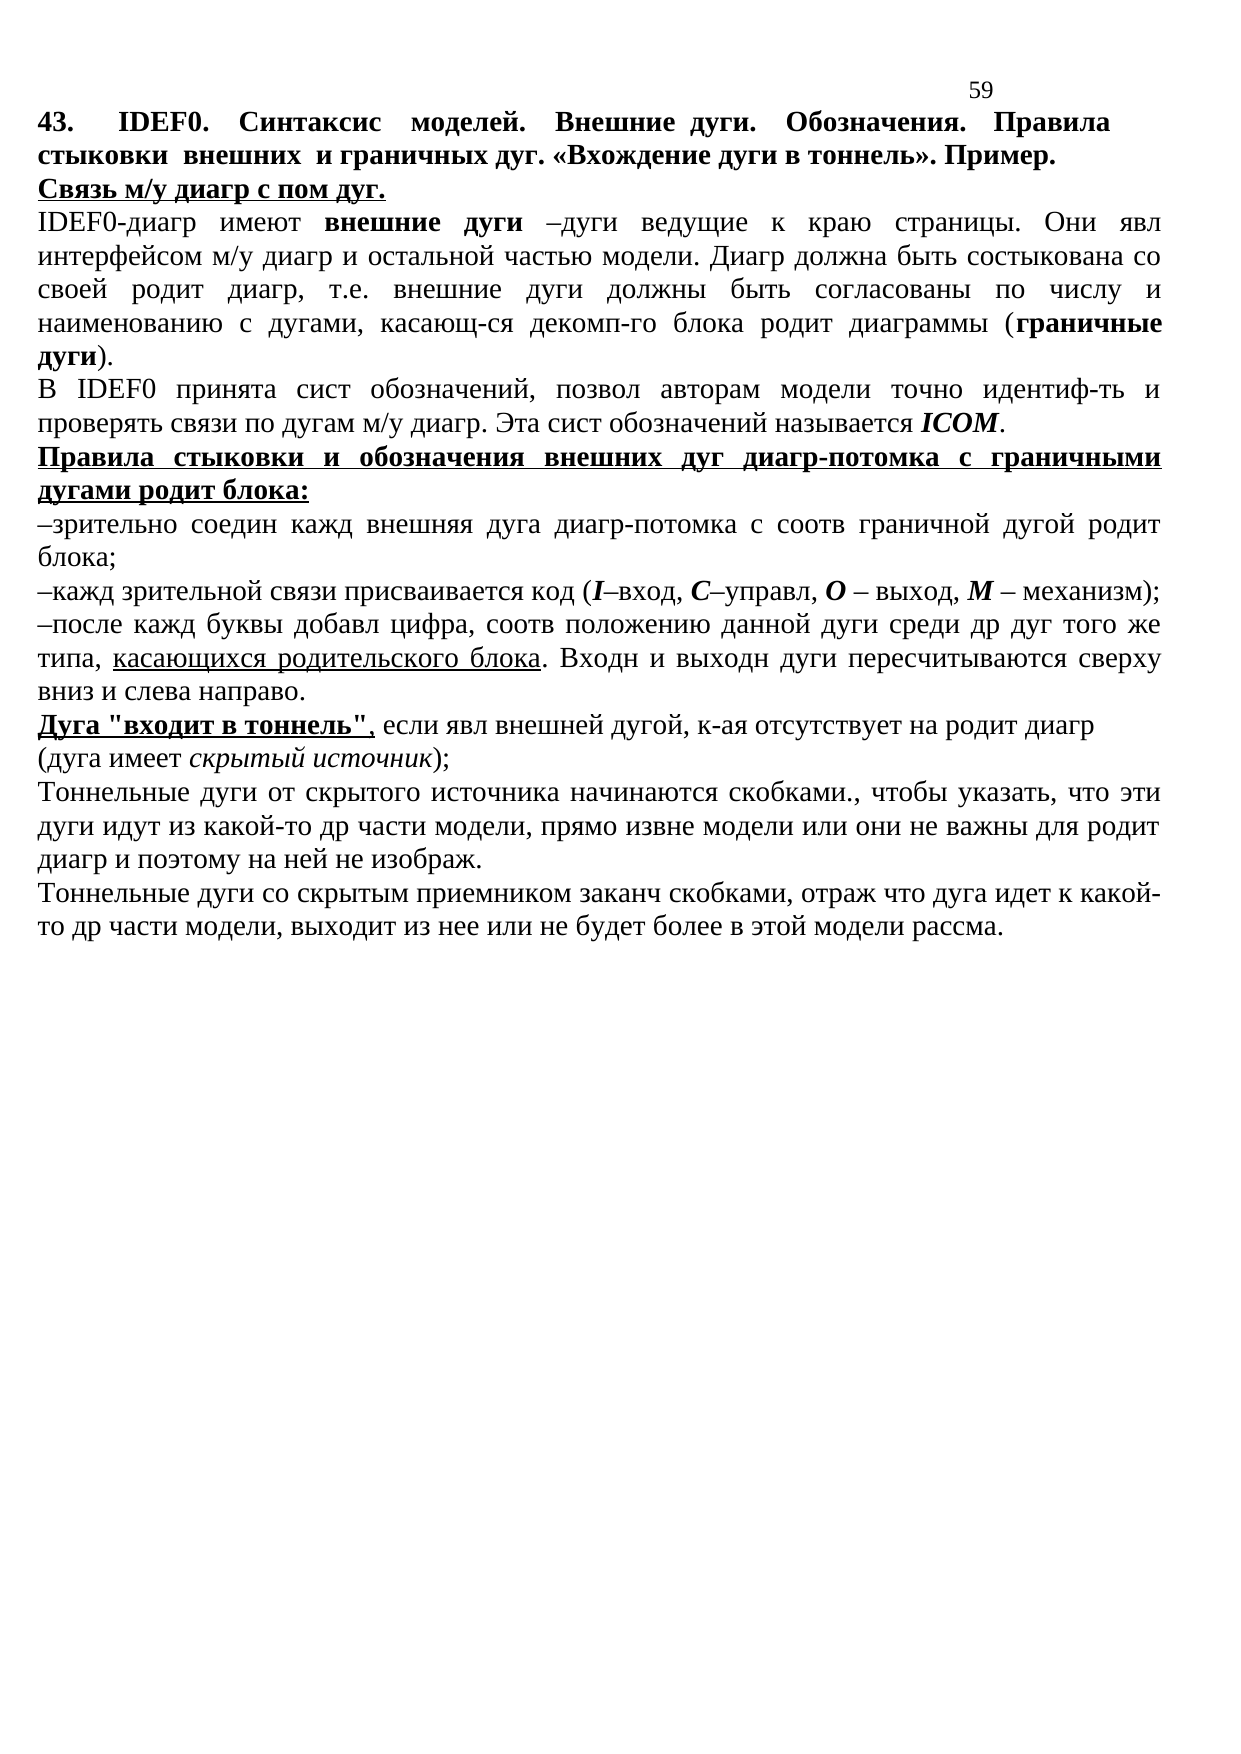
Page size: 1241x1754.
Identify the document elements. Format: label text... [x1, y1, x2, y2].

text –зрительно соедин кажд внешняя дуга диагр-потомка с соотв граничной дугой родит блока; [37, 506, 1162, 573]
text Тоннельные дуги со скрытым приемником заканч скобками, отраж что дуга идет к какой-то др части модели, выходит из нее или не будет более в этой модели рассма. [37, 875, 1162, 942]
text Тоннельные дуги от скрытого источника начинаются скобками., чтобы указать, что эти дуги идут из какой-то др части модели, прямо извне модели или они не важны для родит диагр и поэтому на ней не изображ. [37, 774, 1162, 875]
text –после кажд буквы добавл цифра, соотв положению данной дуги среди др дуг того же типа, касающихся родительского блока. Входн и выходн дуги пересчитываются сверху вниз и слева направо. [37, 607, 1162, 707]
text Связь м/у диагр с пом дуг. [37, 171, 1162, 204]
text 43. IDEF0. Синтаксис моделей. Внешние дуги. Обозначения. Правила стыковки внешних и граничных дуг. «Вхождение дуги в тоннель». Пример. [37, 104, 1162, 171]
text В IDEF0 принята сист обозначений, позвол авторам модели точно идентиф-ть и проверять связи по дугам м/у диагр. Эта сист обозначений называется ICOM. [37, 372, 1162, 439]
text Правила стыковки и обозначения внешних дуг диагр-потомка с граничными дугами родит блока: [37, 439, 1162, 468]
text Дуга "входит в тоннель", если явл внешней дугой, к-ая отсутствует на родит диагр (дуга имеет скрытый источник); [37, 707, 1162, 774]
text Правила стыковки и обозначения внешних дуг диагр-потомка с граничными дугами родит блока: [37, 469, 1162, 506]
text –кажд зрительной связи присваивается код (I–вход, C–управл, O – выход, M – механизм); [37, 573, 1162, 607]
text IDEF0-диагр имеют внешние дуги –дуги ведущие к краю страницы. Они явл интерфейсом м/у диагр и остальной частью модели. Диагр должна быть состыкована со своей родит диагр, т.е. внешние дуги должны быть согласованы по числу и наименованию с дугами, касающ-ся декомп-го блока родит диаграммы (граничные дуги). [37, 204, 1162, 372]
